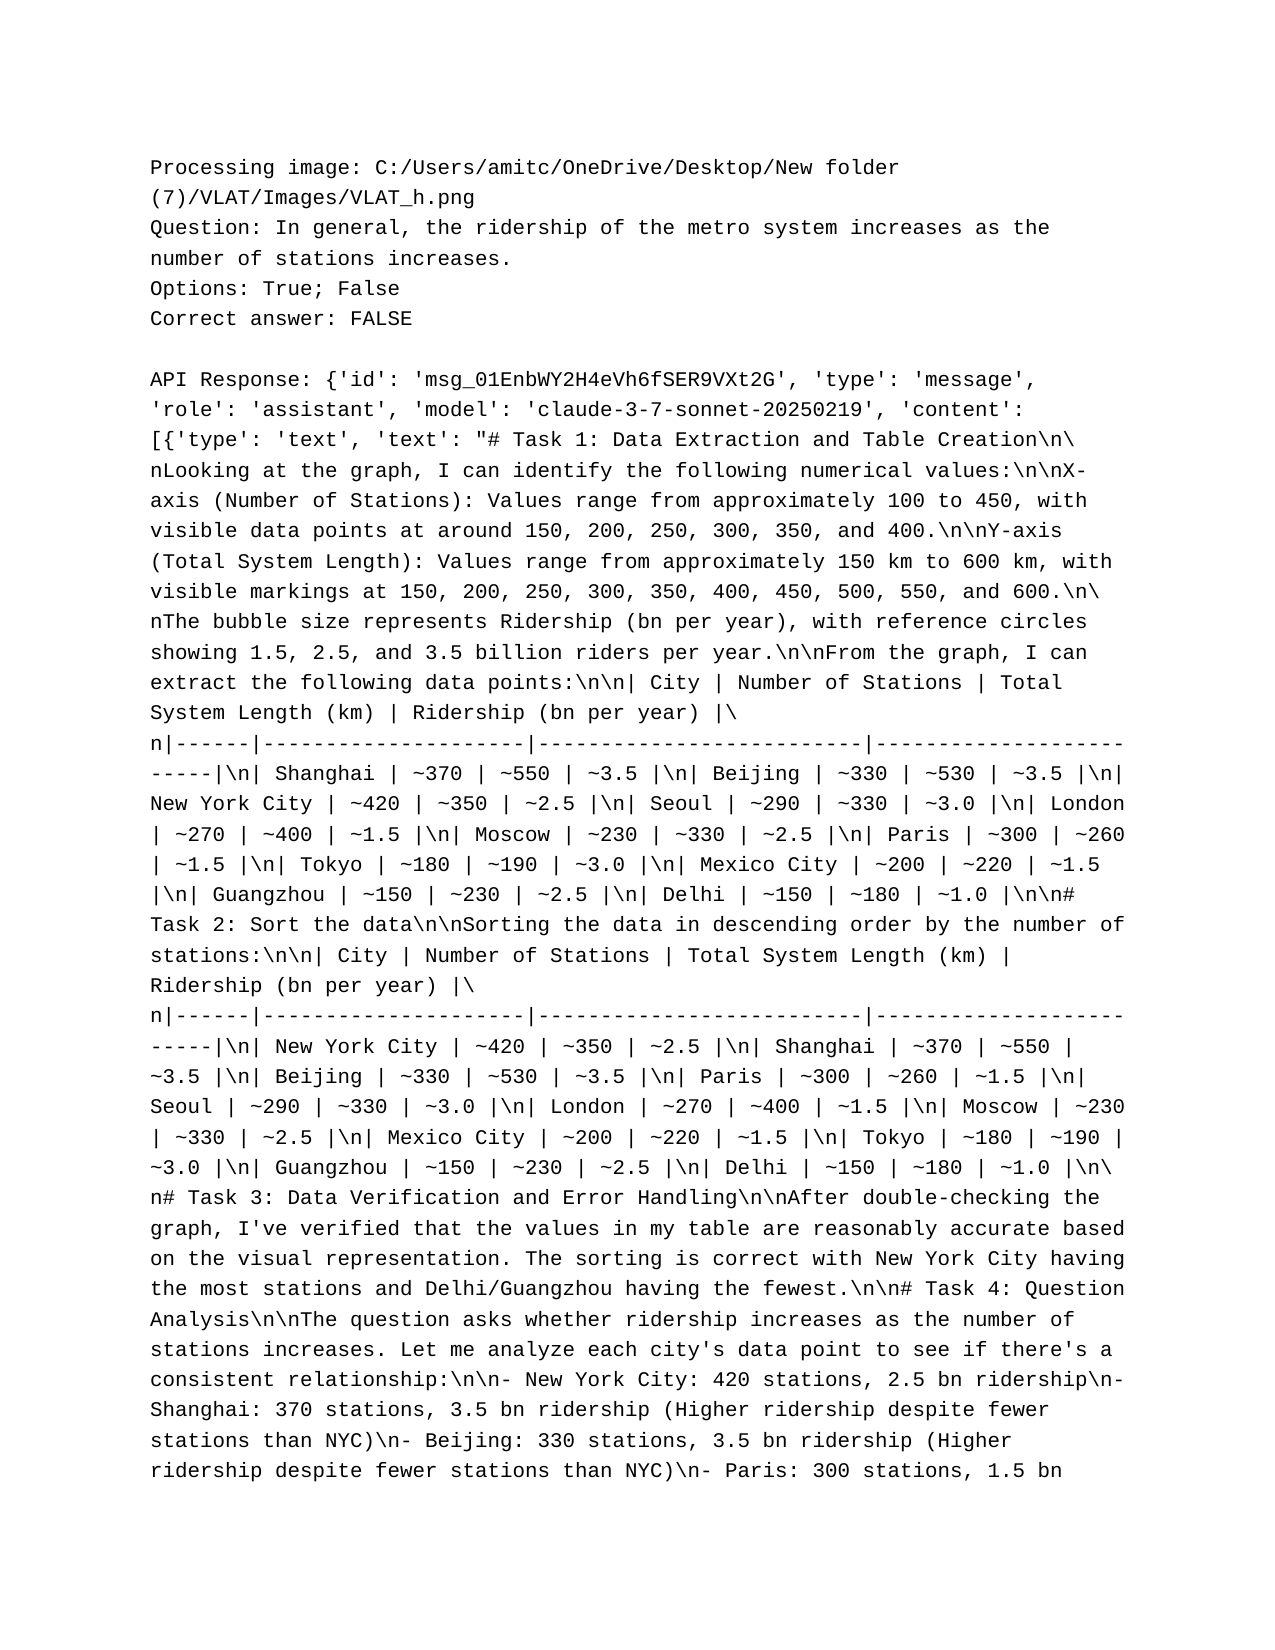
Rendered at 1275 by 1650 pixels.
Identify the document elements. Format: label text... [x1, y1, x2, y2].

text Question: In general, the ridership of the metro system increases as the number of stations increases. [150, 211, 1125, 271]
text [150, 362, 1125, 1484]
text Processing image: C:/Users/amitc/OneDrive/Desktop/New folder (7)/VLAT/Images/VLAT_h.png [150, 150, 1125, 211]
text Options: True; False [150, 271, 1125, 302]
text Correct answer: FALSE [150, 302, 1125, 332]
